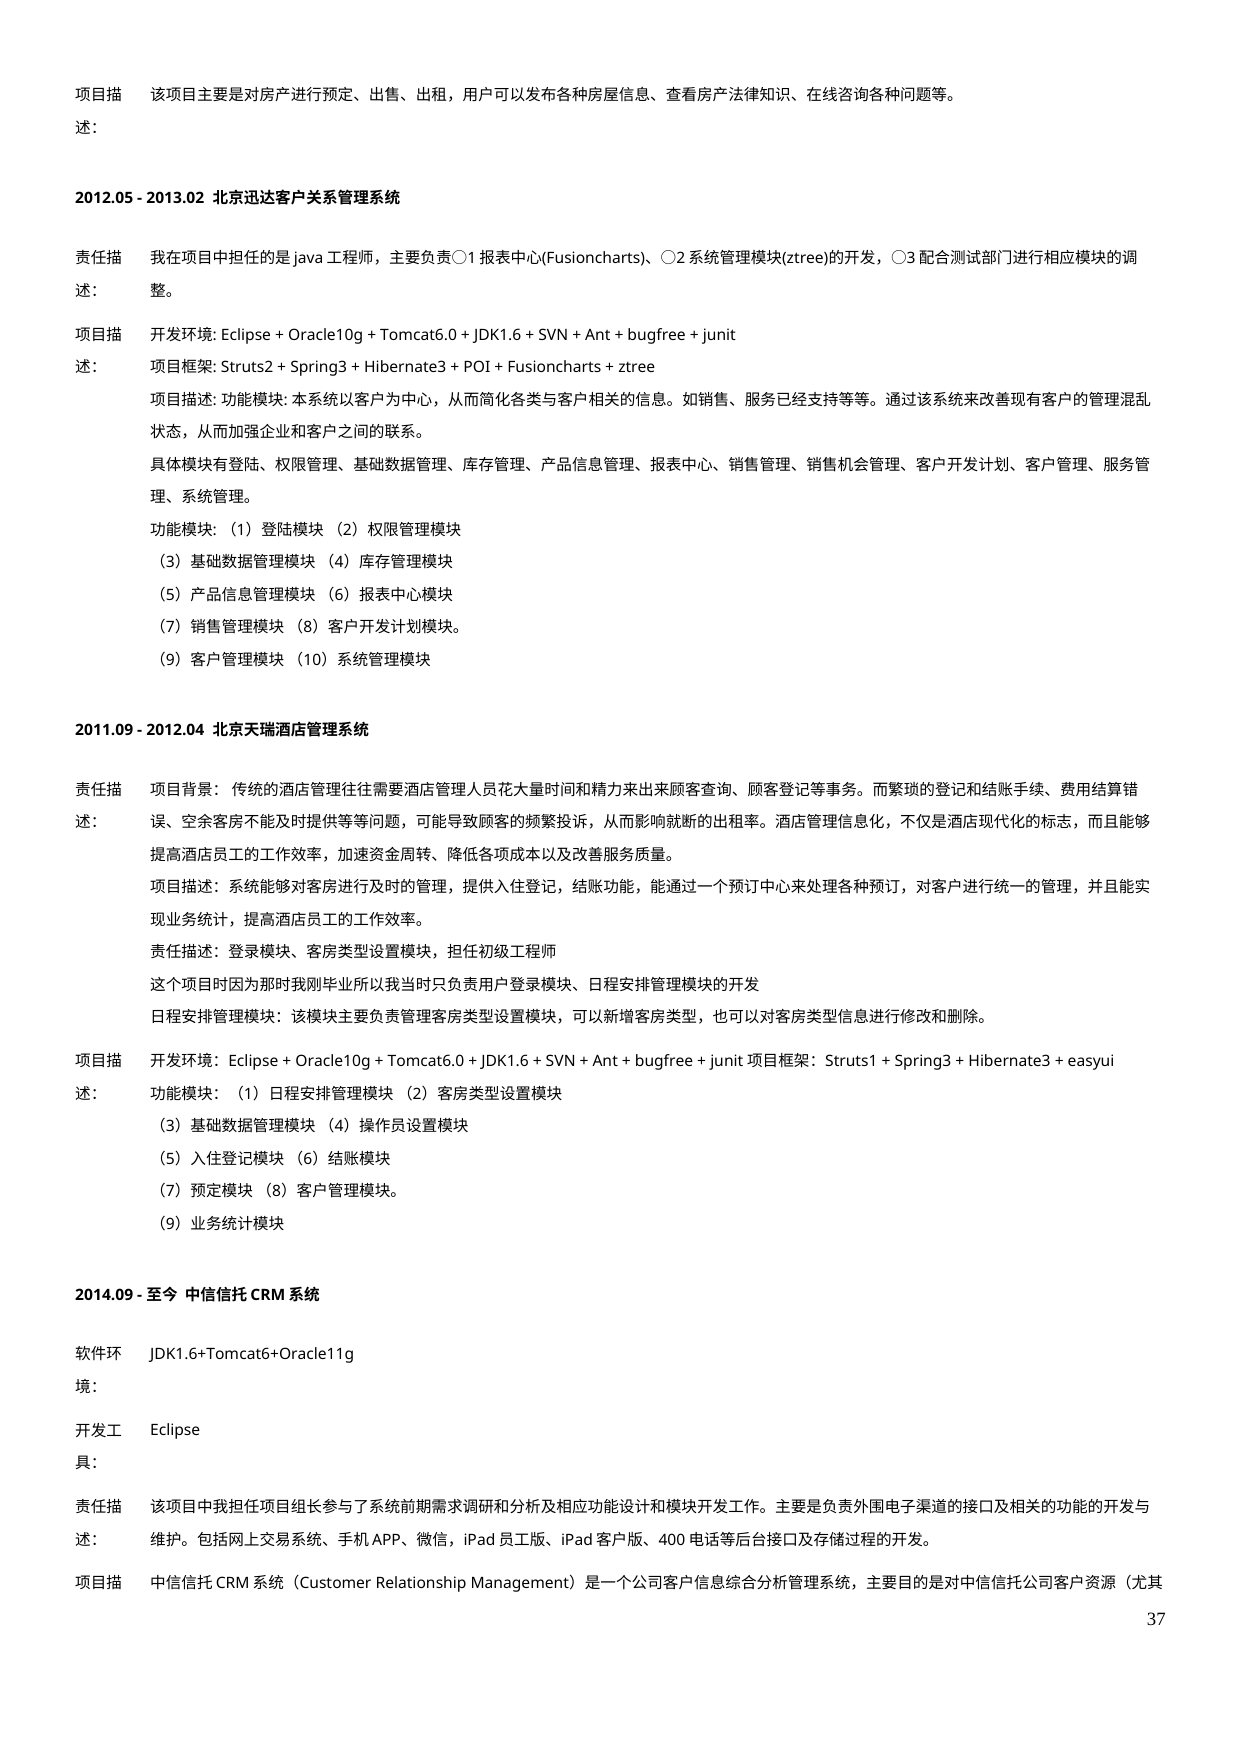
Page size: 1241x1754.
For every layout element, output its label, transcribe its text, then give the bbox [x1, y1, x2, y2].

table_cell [150, 1566, 1165, 1598]
table_cell 开发环境：Eclipse + Oracle10g + Tomcat6.0 + JDK1.6 + SVN + Ant + bugfree + junit项目框架：Struts1 + Spring3 + Hibernate3 + easyui 功能模块：（1）日程安排管理模块 （2）客房类型设置模块 （3）基础数据管理模块 （4）操作员设置模块 （5）入住登记模块 （6）结账模块 （7）预定模块 （8）客户管理模块。 （9）业务统计模块 [150, 1044, 1165, 1250]
table_cell 该项目中我担任项目组长参与了系统前期需求调研和分析及相应功能设计和模块开发工作。主要是负责外围电子渠道的接口及相关的功能的开发与维护。包括网上交易系统、手机APP、微信，iPad员工版、iPad客户版、400电话等后台接口及存储过程的开发。 [150, 1490, 1165, 1566]
table_cell 项目描述： [75, 1044, 150, 1250]
table_header 项目背景： 传统的酒店管理往往需要酒店管理人员花大量时间和精力来出来顾客查询、顾客登记等事务。而繁琐的登记和结账手续、费用结算错误、空余客房不能及时提供等等问题，可能导致顾客的频繁投诉，从而影响就断的出租率。酒店管理信息化，不仅是酒店现代化的标志，而且能够提高酒店员工的工作效率，加速资金周转、降低各项成本以及改善服务质量。 项目描述：系统能够对客房进行及时的管理，提供入住登记，结账功能，能通过一个预订中心来处理各种预订，对客户进行统一的管理，并且能实现业务统计，提高酒店员工的工作效率。 责任描述：登录模块、客房类型设置模块，担任初级工程师 这个项目时因为那时我刚毕业所以我当时只负责用户登录模块、日程安排管理模块的开发 日程安排管理模块：该模块主要负责管理客房类型设置模块，可以新增客房类型，也可以对客房类型信息进行修改和删除。 [150, 773, 1165, 1044]
table_header 软件环境： [75, 1337, 150, 1413]
subtitle 2012.05 - 2013.02 北京迅达客户关系管理系统 [75, 181, 1165, 213]
table_cell 该项目主要是对房产进行预定、出售、出租，用户可以发布各种房屋信息、查看房产法律知识、在线咨询各种问题等。 [150, 78, 962, 154]
table_cell 项目描述： [75, 1566, 150, 1598]
table_cell Eclipse [150, 1413, 1165, 1489]
table_cell 项目描述： [75, 317, 150, 686]
subtitle 2011.09 - 2012.04 北京天瑞酒店管理系统 [75, 713, 1165, 745]
table_header 责任描述： [75, 241, 150, 317]
table_header JDK1.6+Tomcat6+Oracle11g [150, 1337, 1165, 1413]
table_cell 开发环境: Eclipse + Oracle10g + Tomcat6.0 + JDK1.6 + SVN + Ant + bugfree + junit 项目框架: Struts2 + Spring3 + Hibernate3 + POI + Fusioncharts + ztree 项目描述: 功能模块: 本系统以客户为中心，从而简化各类与客户相关的信息。如销售、服务已经支持等等。通过该系统来改善现有客户的管理混乱状态，从而加强企业和客户之间的联系。 具体模块有登陆、权限管理、基础数据管理、库存管理、产品信息管理、报表中心、销售管理、销售机会管理、客户开发计划、客户管理、服务管理、系统管理。 功能模块: （1）登陆模块 （2）权限管理模块 （3）基础数据管理模块 （4）库存管理模块 （5）产品信息管理模块 （6）报表中心模块 （7）销售管理模块 （8）客户开发计划模块。 （9）客户管理模块 （10）系统管理模块 [150, 317, 1165, 686]
table_cell 开发工具： [75, 1413, 150, 1489]
table_header 我在项目中担任的是java工程师，主要负责○1报表中心(Fusioncharts)、○2系统管理模块(ztree)的开发，○3配合测试部门进行相应模块的调整。 [150, 241, 1165, 317]
subtitle 2014.09 - 至今 中信信托CRM系统 [75, 1277, 1165, 1310]
table_cell 项目描述： [75, 78, 150, 154]
table_header 责任描述： [75, 773, 150, 1044]
table_cell 责任描述： [75, 1490, 150, 1566]
